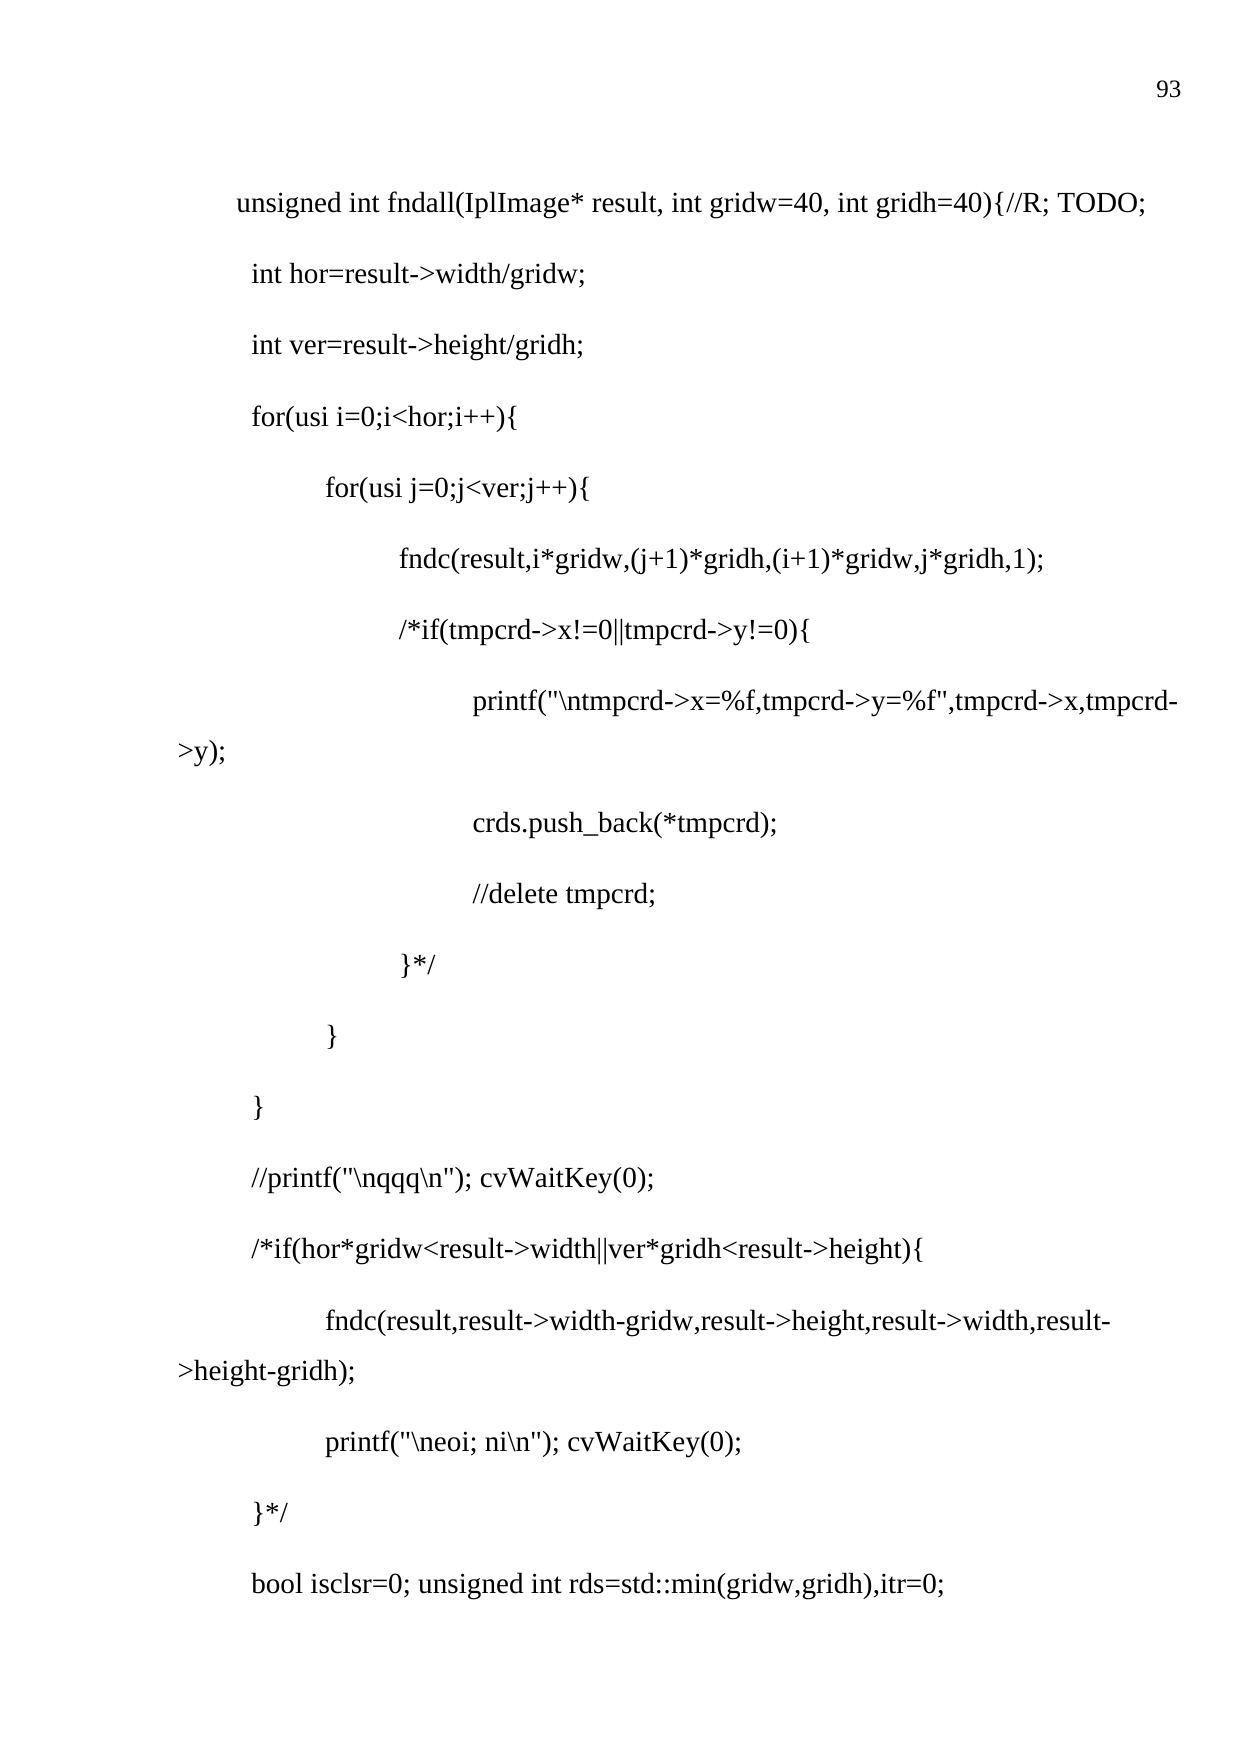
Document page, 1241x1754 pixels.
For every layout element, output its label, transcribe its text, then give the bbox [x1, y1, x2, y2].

text //printf("\nqqq\n"); cvWaitKey(0); [177, 1160, 1181, 1194]
text int ver=result->height/gridh; [177, 327, 1181, 361]
text /*if(tmpcrd->x!=0||tmpcrd->y!=0){ [177, 612, 1181, 646]
text printf("\neoi; ni\n"); cvWaitKey(0); [177, 1424, 1181, 1458]
text unsigned int fndall(IplImage* result, int gridw=40, int gridh=40){//R; TODO; [177, 185, 1181, 219]
text bool isclsr=0; unsigned int rds=std::min(gridw,gridh),itr=0; [177, 1566, 1181, 1600]
text }*/ [177, 947, 1181, 981]
text crds.push_back(*tmpcrd); [177, 805, 1181, 838]
text /*if(hor*gridw<result->width||ver*gridh<result->height){ [177, 1232, 1181, 1265]
text fndc(result,i*gridw,(j+1)*gridh,(i+1)*gridw,j*gridh,1); [177, 541, 1181, 574]
text for(usi i=0;i<hor;i++){ [177, 399, 1181, 432]
text fndc(result,result->width-gridw,result->height,result->width,result->height-gridh); [177, 1303, 1181, 1387]
text for(usi j=0;j<ver;j++){ [177, 470, 1181, 503]
text } [177, 1018, 1181, 1052]
text } [177, 1089, 1181, 1123]
text }*/ [177, 1495, 1181, 1529]
text //delete tmpcrd; [177, 876, 1181, 909]
text printf("\ntmpcrd->x=%f,tmpcrd->y=%f",tmpcrd->x,tmpcrd->y); [177, 683, 1181, 767]
text int hor=result->width/gridw; [177, 256, 1181, 290]
